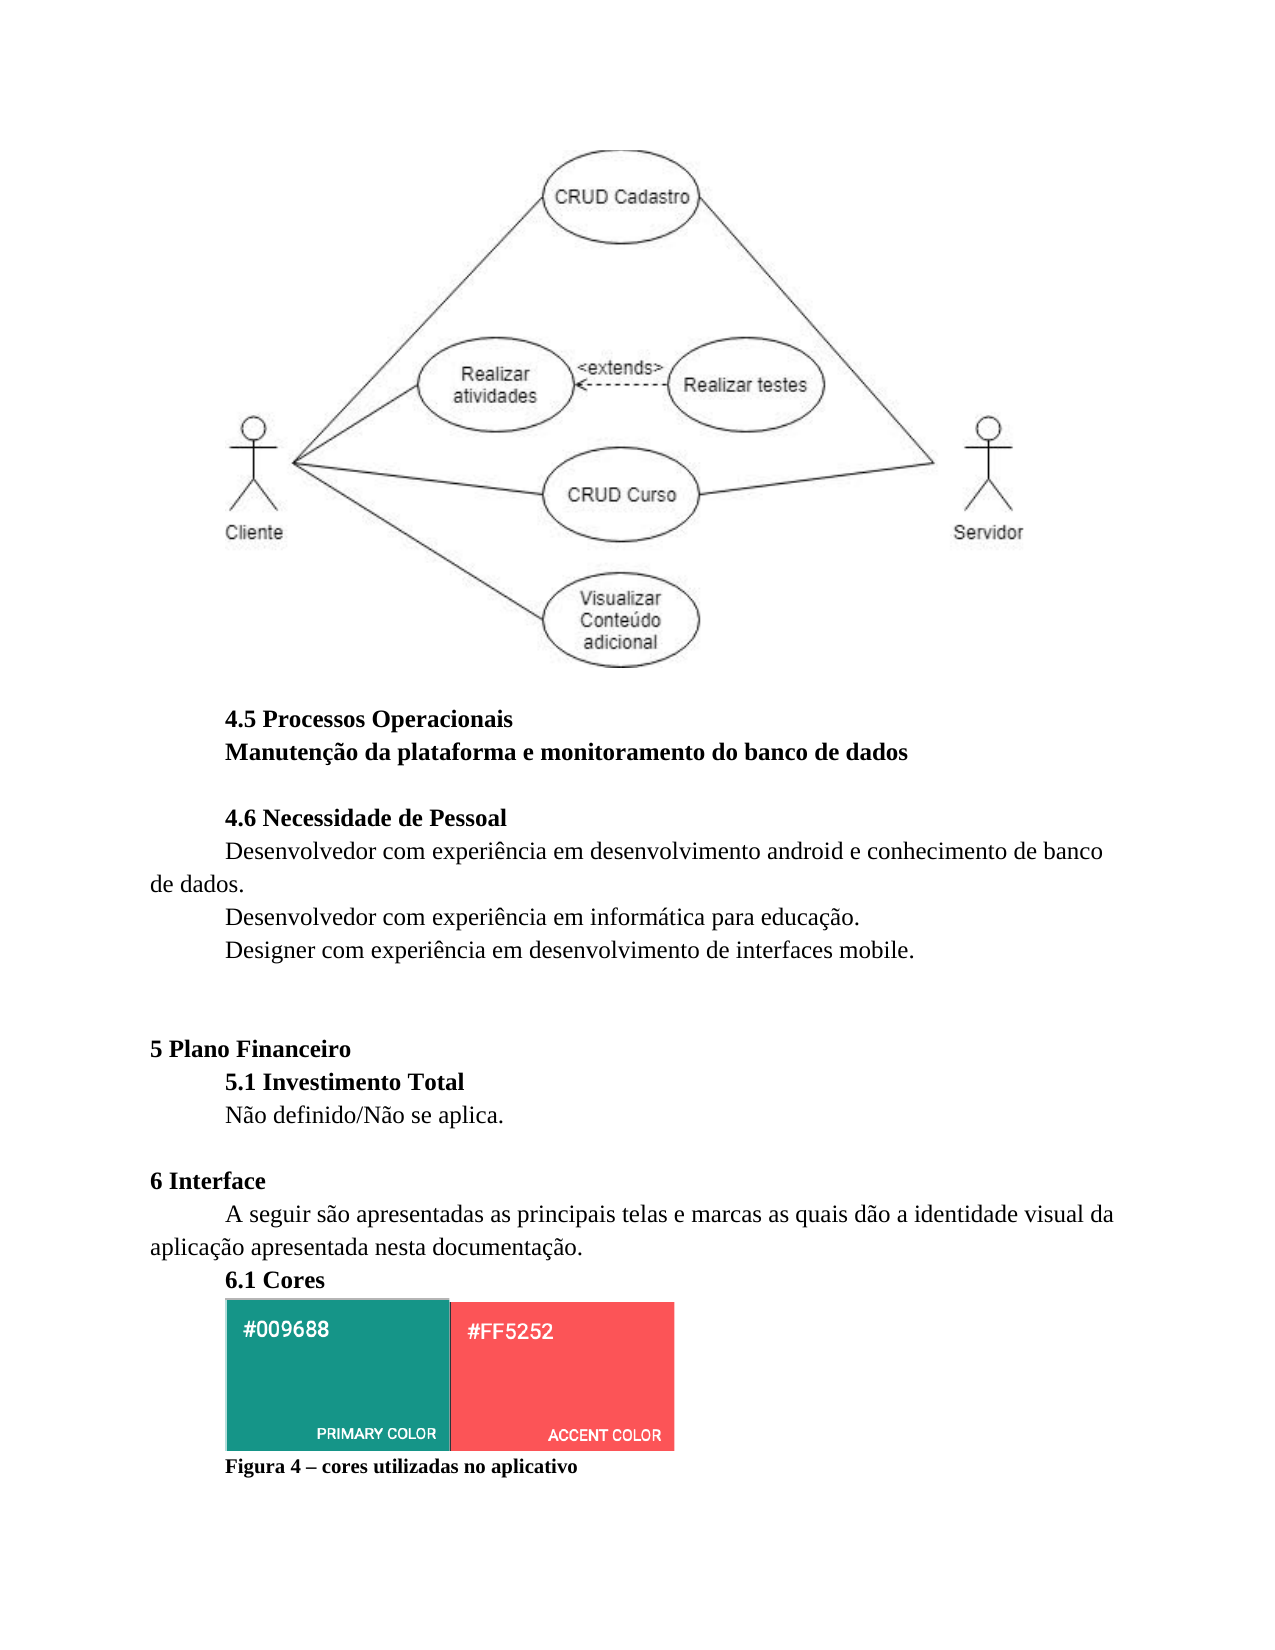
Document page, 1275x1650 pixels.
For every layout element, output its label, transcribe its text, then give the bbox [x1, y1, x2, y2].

text Designer com experiência em desenvolvimento de interfaces mobile. [150, 935, 1125, 964]
text 5 Plano Financeiro [150, 1034, 1125, 1063]
text 4.5 Processos Operacionais [225, 704, 1125, 733]
text 6 Interface [150, 1166, 1125, 1195]
text 6.1 Cores [150, 1265, 1125, 1294]
text Desenvolvedor com experiência em informática para educação. [150, 902, 1125, 931]
text Desenvolvedor com experiência em desenvolvimento android e conhecimento de banco de dados. [150, 836, 1125, 898]
picture [225, 150, 1024, 668]
text Figura 4 – cores utilizadas no aplicativo [150, 1454, 1125, 1478]
text 5.1 Investimento Total [150, 1067, 1125, 1096]
text A seguir são apresentadas as principais telas e marcas as quais dão a identidade visual da aplicação apresentada nesta documentação. [150, 1199, 1125, 1261]
text 4.6 Necessidade de Pessoal [150, 803, 1125, 832]
text Manutenção da plataforma e monitoramento do banco de dados [225, 737, 1125, 766]
text Não definido/Não se aplica. [150, 1100, 1125, 1129]
picture [225, 1298, 675, 1451]
